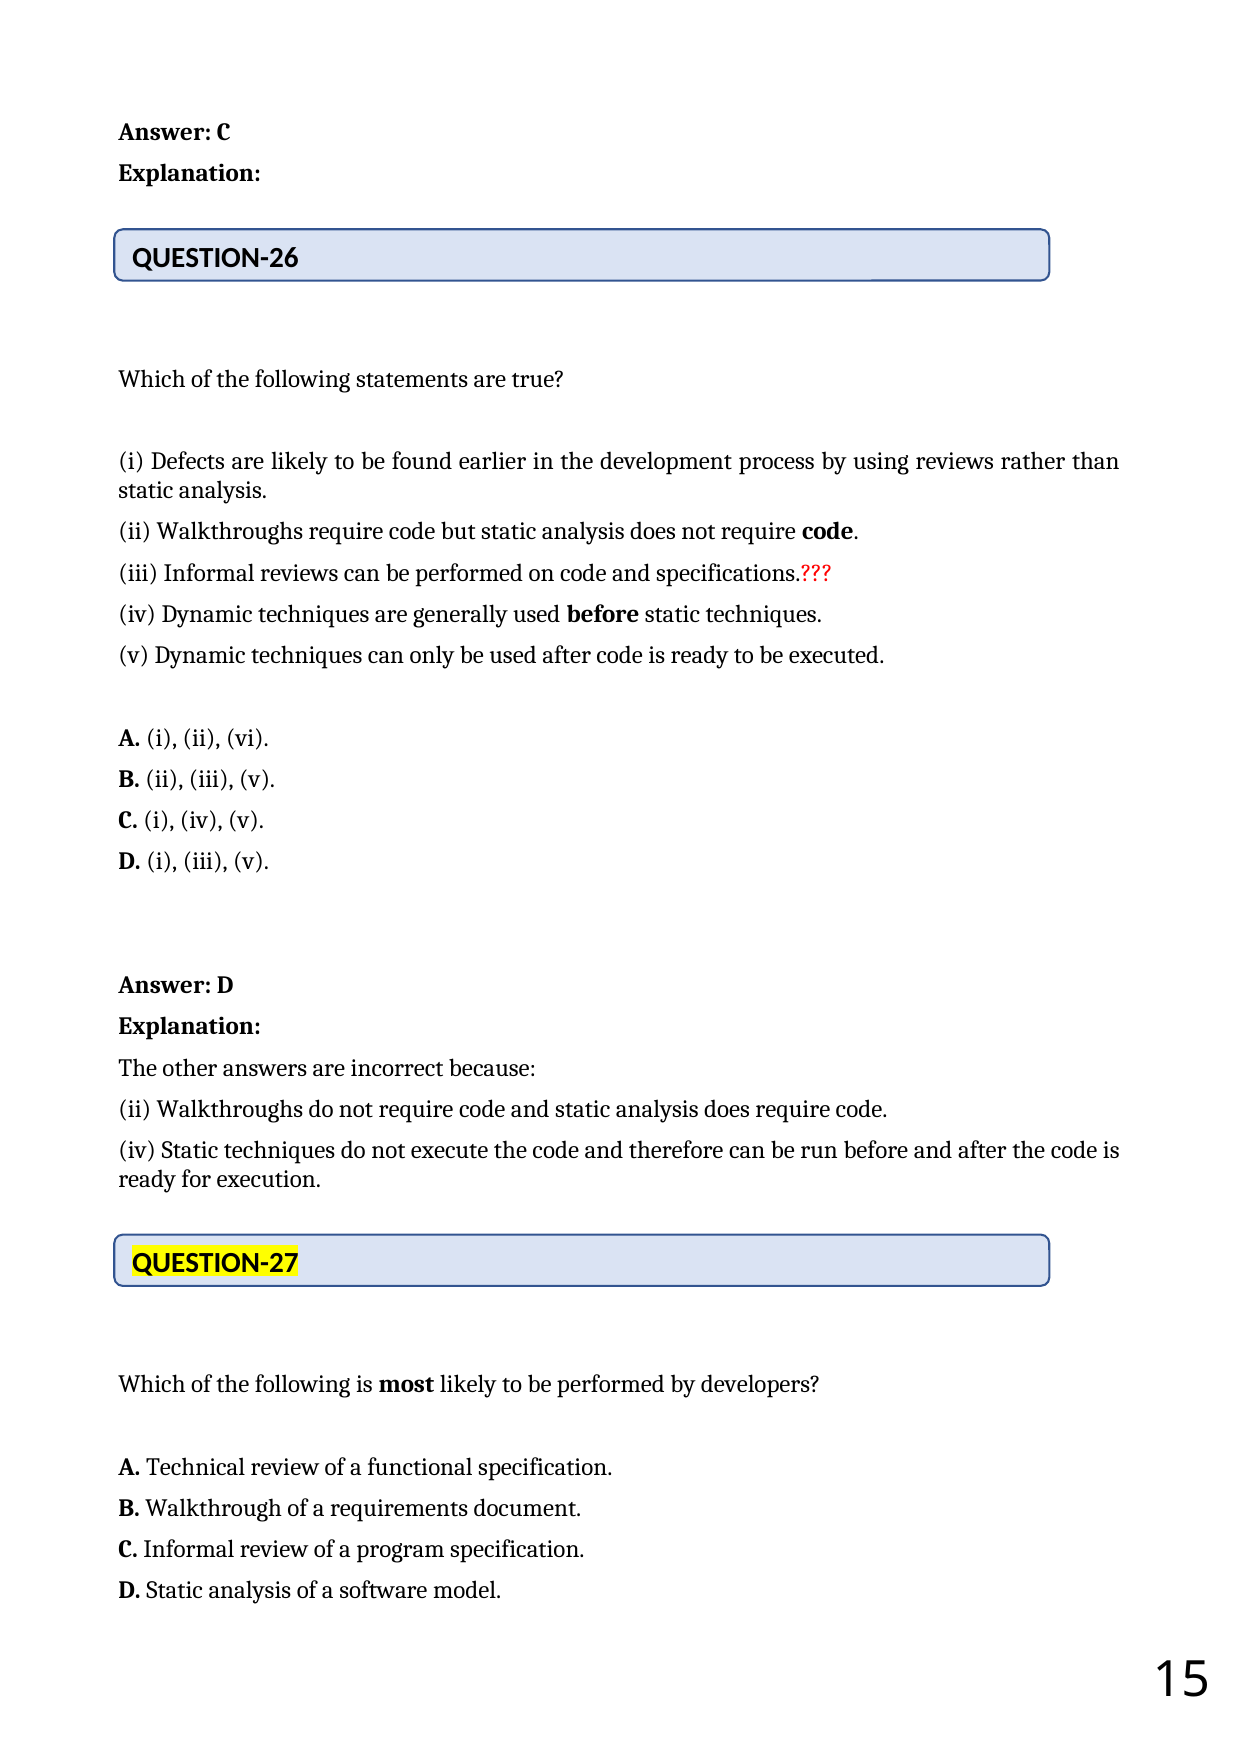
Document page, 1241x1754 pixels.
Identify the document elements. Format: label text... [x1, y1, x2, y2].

text A. Technical review of a functional specification. [118, 1452, 1122, 1481]
text (iv) Static techniques do not execute the code and therefore can be run before and after the code is ready for execution. [118, 1136, 1122, 1193]
text B. Walkthrough of a requirements document. [118, 1494, 1122, 1522]
text (ii) Walkthroughs do not require code and static analysis does require code. [118, 1095, 1122, 1123]
text Explanation: [118, 159, 1122, 188]
text (v) Dynamic techniques can only be used after code is ready to be executed. [118, 641, 1122, 670]
text Which of the following is most likely to be performed by developers? [118, 1370, 1122, 1399]
text Which of the following statements are true? [118, 365, 1122, 393]
text D. Static analysis of a software model. [118, 1576, 1122, 1605]
text (ii) Walkthroughs require code but static analysis does not require code. [118, 517, 1122, 546]
text (iii) Informal reviews can be performed on code and specifications.??? [118, 558, 1122, 587]
text (iv) Dynamic techniques are generally used before static techniques. [118, 600, 1122, 628]
text (i) Defects are likely to be found earlier in the development process by using reviews rather than static analysis. [118, 447, 1122, 505]
text C. Informal review of a program specification. [118, 1535, 1122, 1564]
text A. (i), (ii), (vi). [118, 723, 1122, 752]
text Answer: C [118, 118, 1122, 147]
text B. (ii), (iii), (v). [118, 765, 1122, 793]
text Answer: D [118, 971, 1122, 1000]
text D. (i), (iii), (v). [118, 847, 1122, 876]
text Explanation: [118, 1012, 1122, 1041]
text C. (i), (iv), (v). [118, 806, 1122, 835]
text The other answers are incorrect because: [118, 1053, 1122, 1082]
